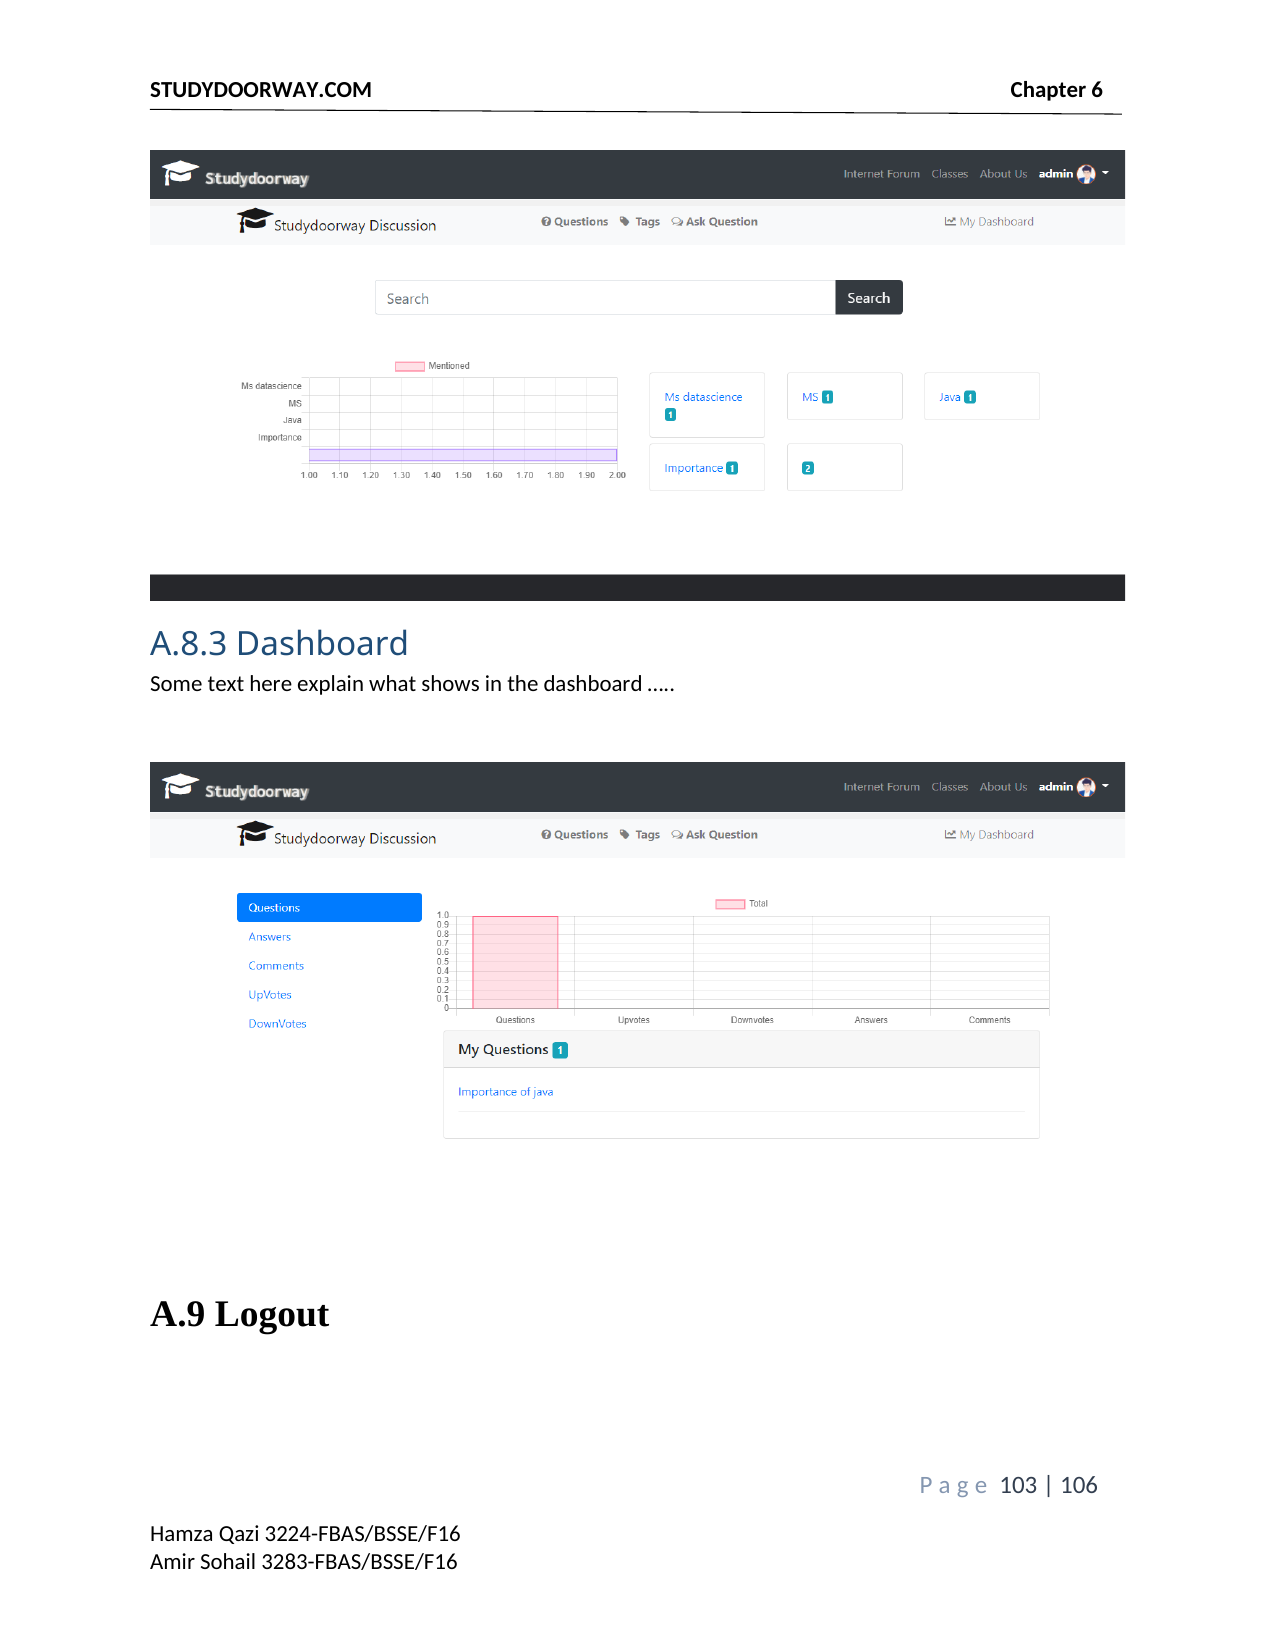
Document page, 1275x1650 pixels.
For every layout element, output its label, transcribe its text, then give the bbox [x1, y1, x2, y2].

text Some text here explain what shows in the dashboard ….. [150, 669, 1125, 697]
subtitle A.9 Logout [150, 1292, 1125, 1335]
picture [150, 150, 1125, 601]
picture [150, 762, 1125, 1214]
subtitle A.8.3 Dashboard [150, 620, 1125, 665]
